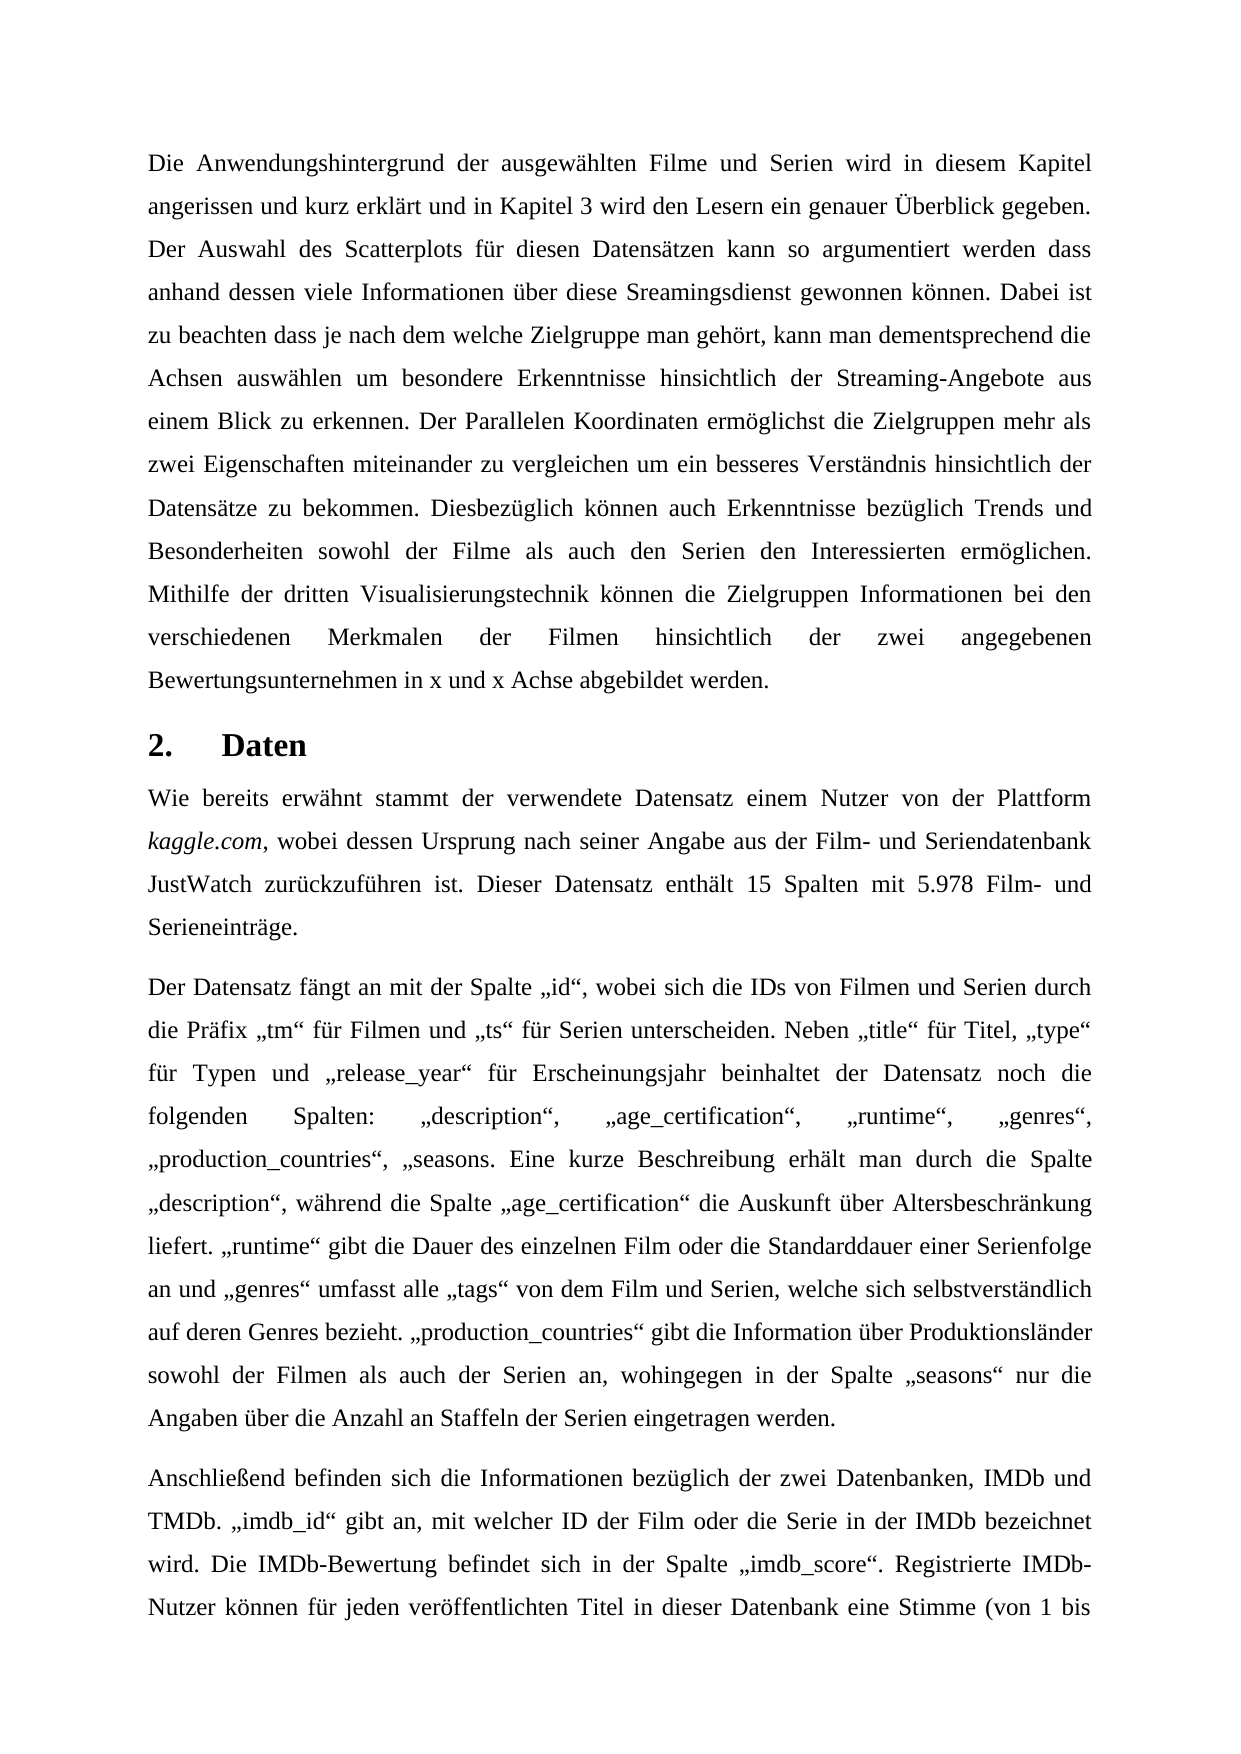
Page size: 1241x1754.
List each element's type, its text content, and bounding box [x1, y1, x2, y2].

text Die Anwendungshintergrund der ausgewählten Filme und Serien wird in diesem Kapitel angerissen und kurz erklärt und in Kapitel 3 wird den Lesern ein genauer Überblick gegeben. Der Auswahl des Scatterplots für diesen Datensätzen kann so argumentiert werden dass anhand dessen viele Informationen über diese Sreamingsdienst gewonnen können. Dabei ist zu beachten dass je nach dem welche Zielgruppe man gehört, kann man dementsprechend die Achsen auswählen um besondere Erkenntnisse hinsichtlich der Streaming-Angebote aus einem Blick zu erkennen. Der Parallelen Koordinaten ermöglichst die Zielgruppen mehr als zwei Eigenschaften miteinander zu vergleichen um ein besseres Verständnis hinsichtlich der Datensätze zu bekommen. Diesbezüglich können auch Erkenntnisse bezüglich Trends und Besonderheiten sowohl der Filme als auch den Serien den Interessierten ermöglichen. Mithilfe der dritten Visualisierungstechnik können die Zielgruppen Informationen bei den verschiedenen Merkmalen der Filmen hinsichtlich der zwei angegebenen Bewertungsunternehmen in x und x Achse abgebildet werden. [148, 148, 1093, 694]
text Wie bereits erwähnt stammt der verwendete Datensatz einem Nutzer von der Plattform kaggle.com, wobei dessen Ursprung nach seiner Angabe aus der Film- und Seriendatenbank JustWatch zurückzuführen ist. Dieser Datensatz enthält 15 Spalten mit 5.978 Film- und Serieneinträge. [148, 783, 1093, 941]
subtitle Daten [148, 725, 1093, 763]
